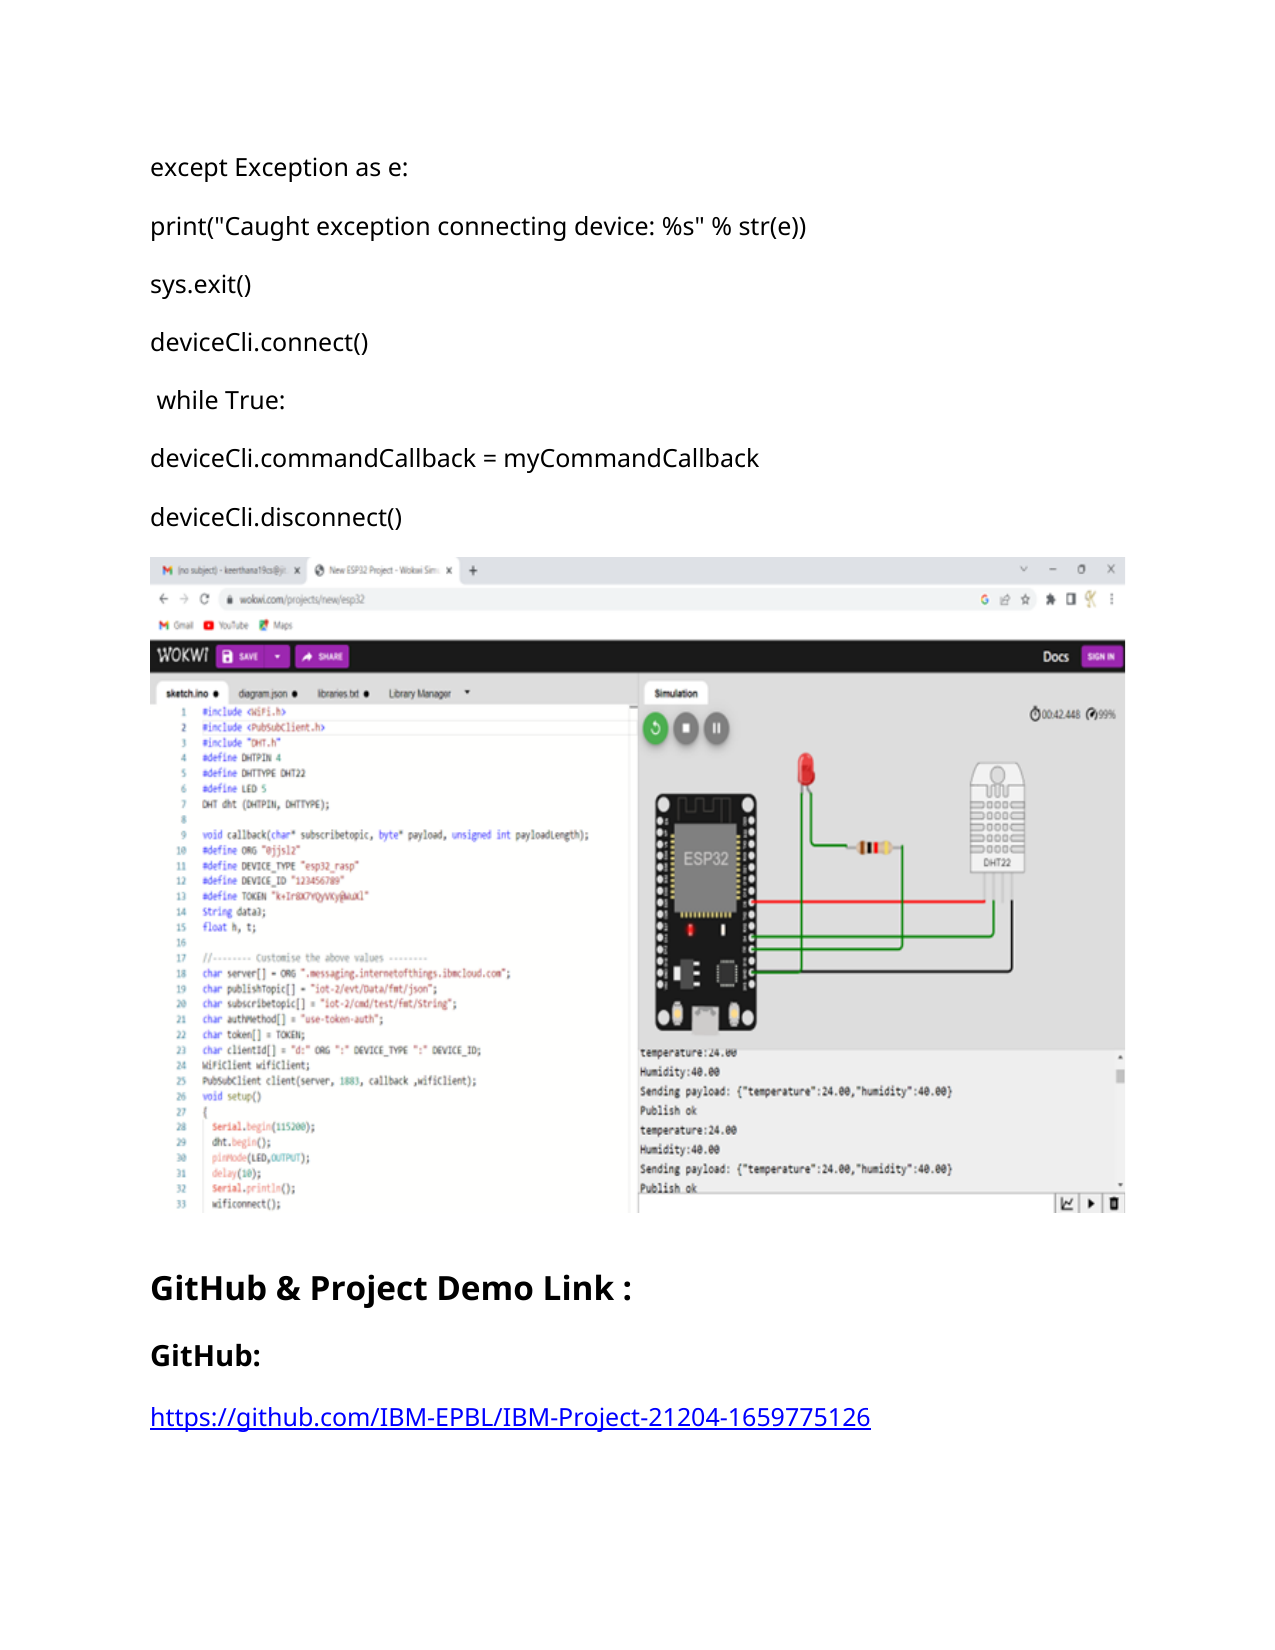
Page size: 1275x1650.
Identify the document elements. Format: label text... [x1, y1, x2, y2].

text https://github.com/IBM-EPBL/IBM-Project-21204-1659775126 [150, 1400, 1125, 1434]
text except Exception as e: [150, 150, 1125, 184]
text while True: [150, 383, 1125, 417]
text deviceCli.disconnect() [150, 499, 1125, 533]
text GitHub: [150, 1335, 1125, 1375]
text sys.exit() [150, 266, 1125, 301]
text deviceCli.commandCallback = myCommandCallback [150, 441, 1125, 475]
text print("Caught exception connecting device: %s" % str(e)) [150, 208, 1125, 242]
text deviceCli.connect() [150, 325, 1125, 359]
text GitHub & Project Demo Link : [150, 1264, 1125, 1310]
picture [150, 557, 1125, 1213]
